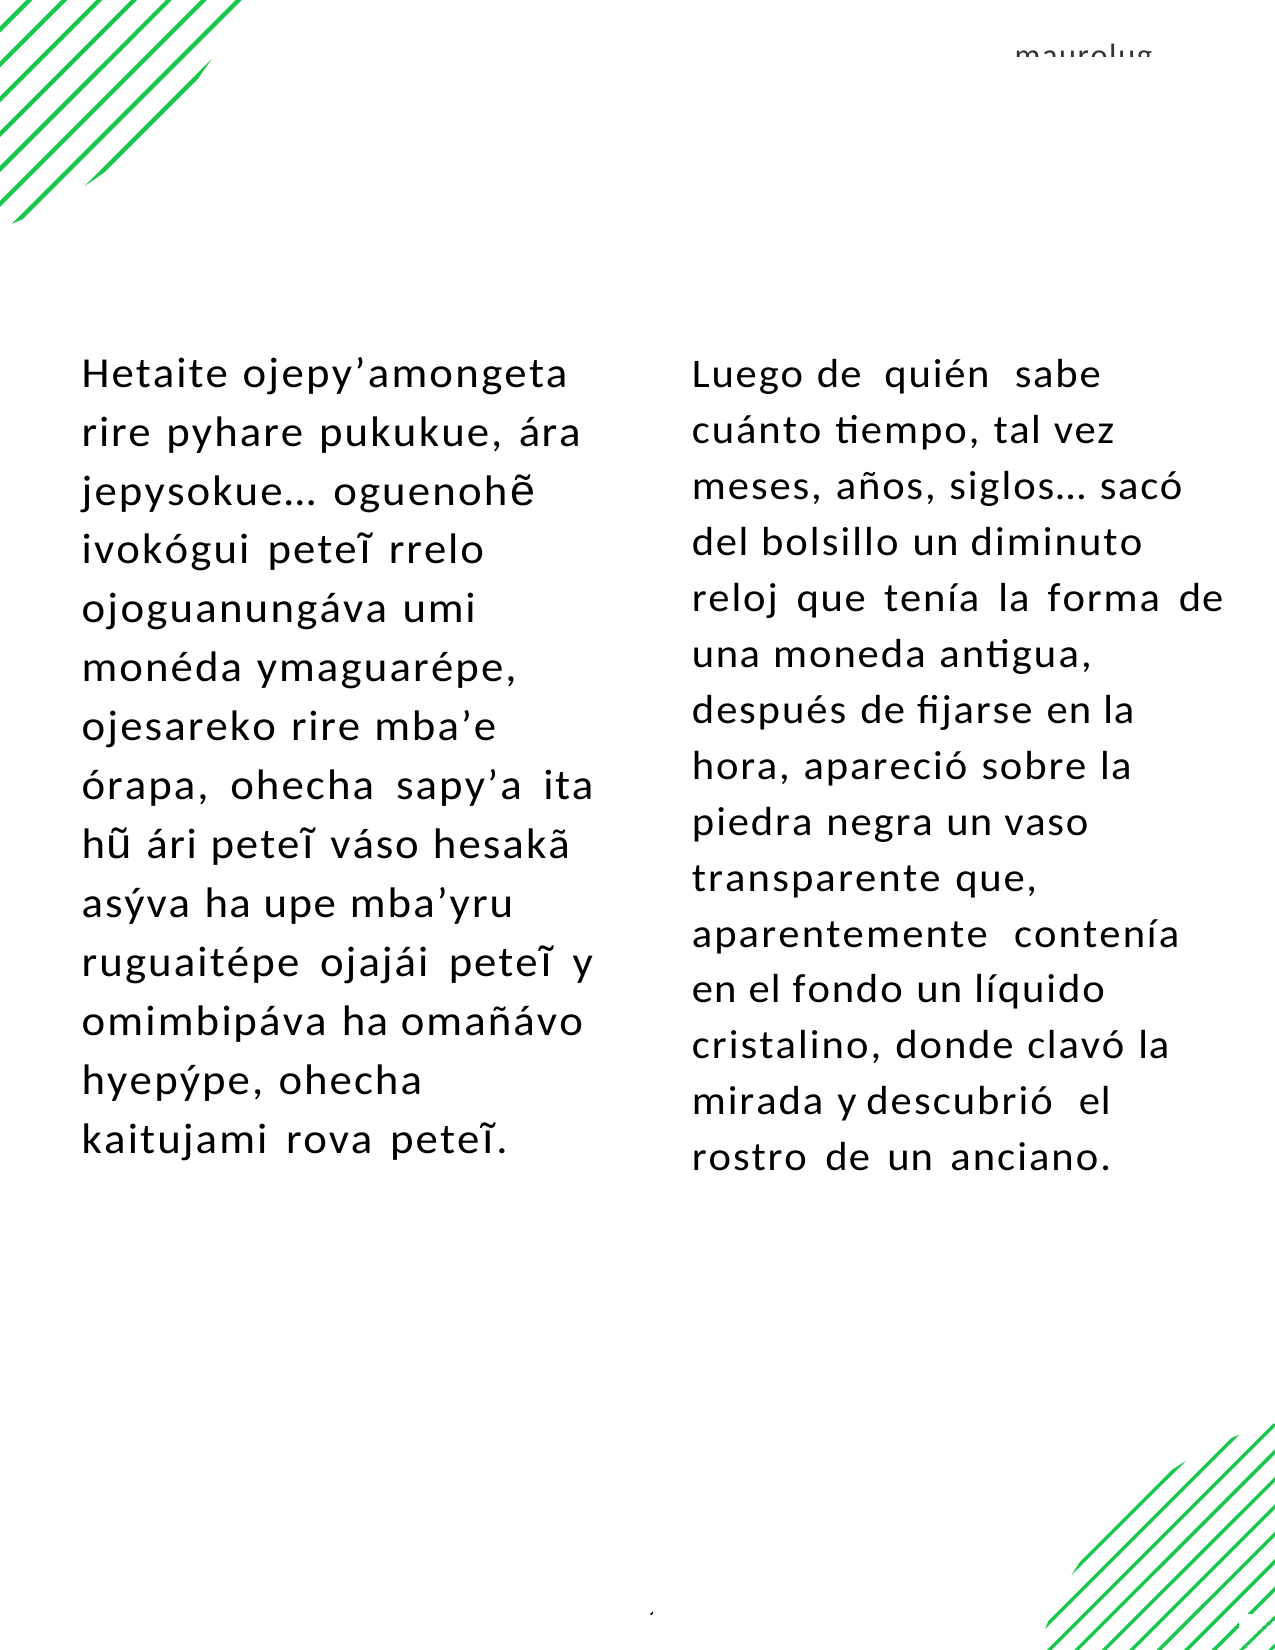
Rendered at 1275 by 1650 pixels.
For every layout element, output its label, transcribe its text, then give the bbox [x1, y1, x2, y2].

text Luego de quién sabe cuánto tiempo, tal vez meses, años, siglos… sacó del bolsillo un diminuto reloj que tenía la forma de una moneda antigua, después de fijarse en la hora, apareció sobre la piedra negra un vaso transparente que, aparentemente contenía en el fondo un líquido cristalino, donde clavó la mirada y descubrió el rostro de un anciano. [692, 348, 1227, 1181]
picture [1238, 1613, 1275, 1650]
text Hetaite ojepy’amongeta rire pyhare pukukue, ára jepysokue… oguenohẽ ivokógui peteĩ rrelo ojoguanungáva umi monéda ymaguarépe, ojesareko rire mba’e órapa, ohecha sapy’a ita hũ ári peteĩ váso hesakã asýva ha upe mba’yru ruguaitépe ojajái peteĩ y omimbipáva ha omañávo hyepýpe, ohecha kaitujami rova peteĩ. [81, 346, 597, 1164]
